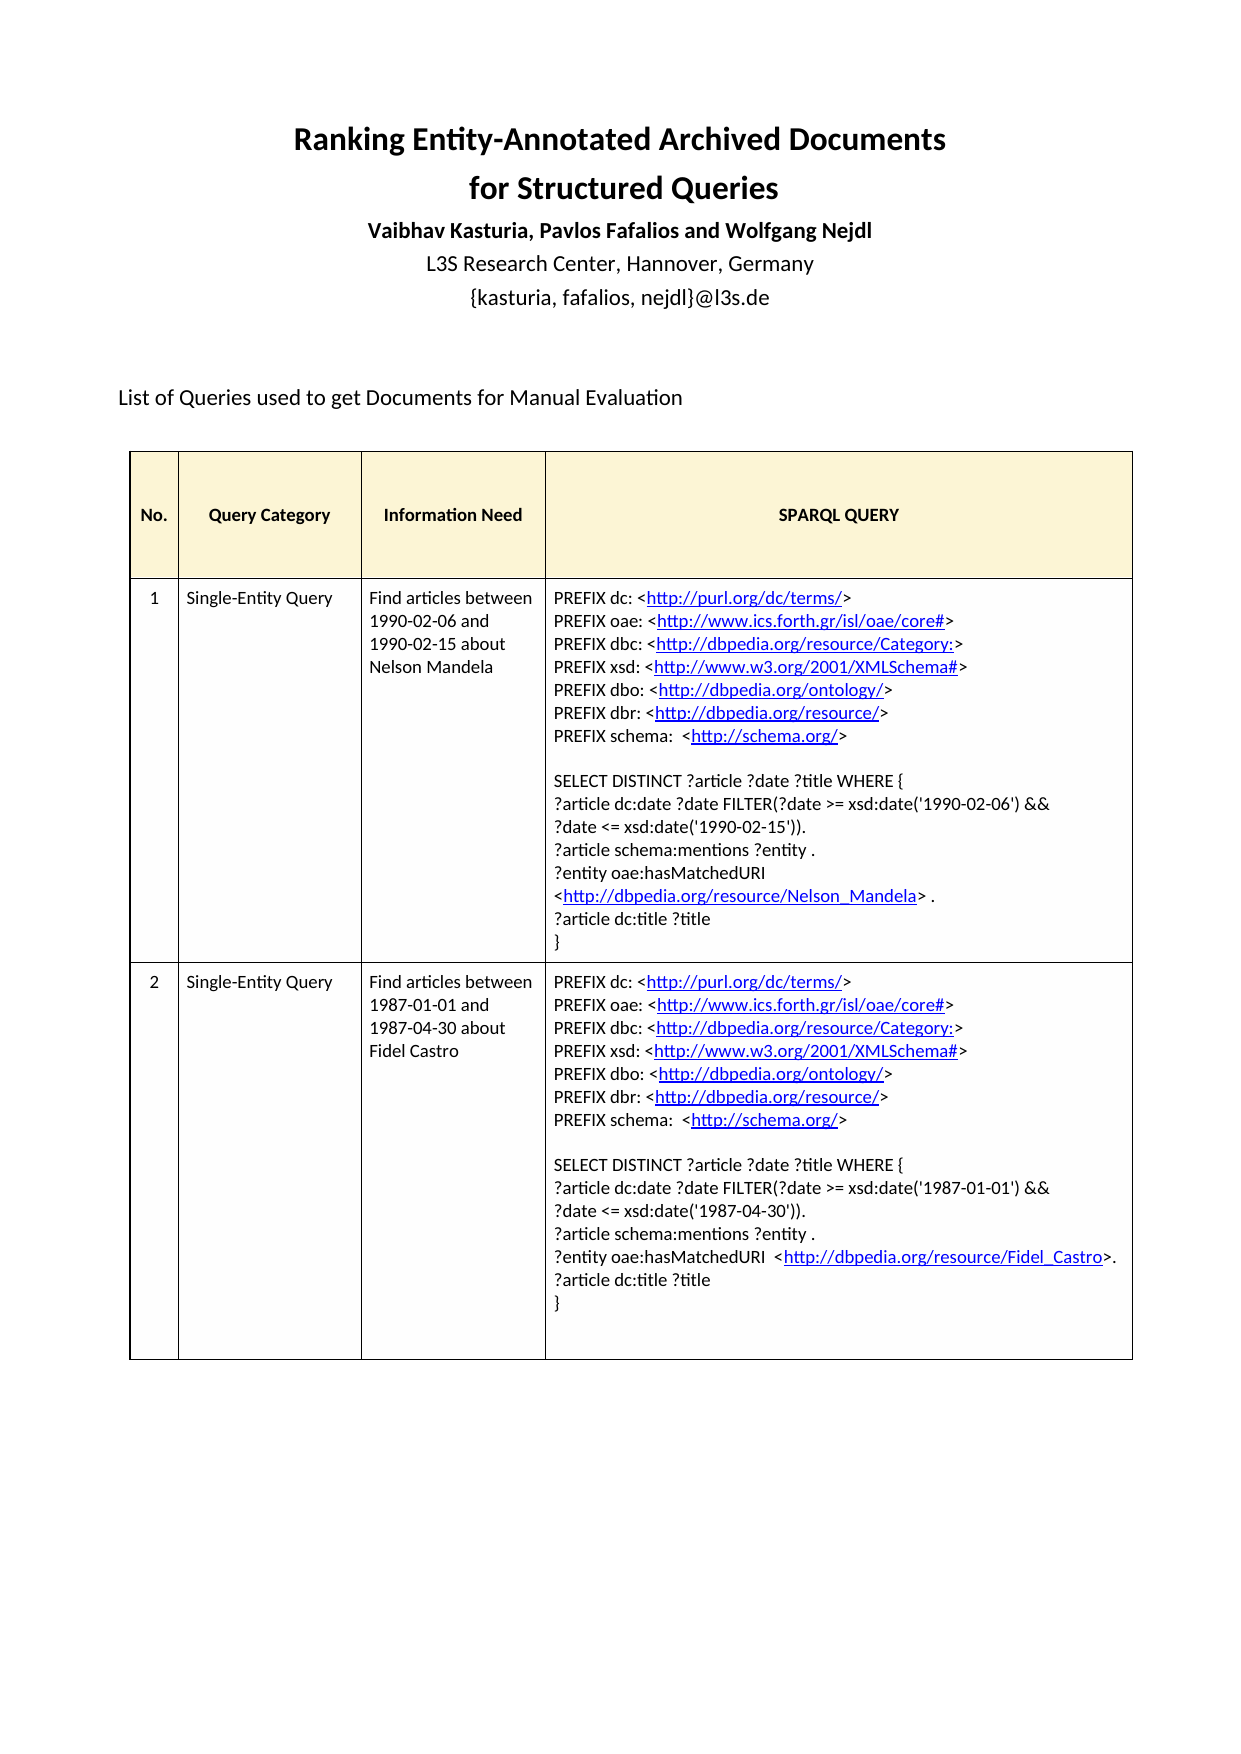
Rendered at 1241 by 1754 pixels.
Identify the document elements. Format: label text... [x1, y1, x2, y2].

text {kasturia, fafalios, nejdl}@l3s.de [118, 283, 1122, 311]
table_header Query Category [179, 452, 361, 577]
table_cell Find articles between 1990-02-06 and 1990-02-15 about Nelson Mandela [362, 579, 545, 961]
text List of Queries used to get Documents for Manual Evaluation [118, 383, 1122, 412]
text Ranking Entity-Annotated Archived Documents [118, 118, 1122, 159]
table_cell 2 [131, 963, 178, 1359]
table_cell Find articles between 1987-01-01 and 1987-04-30 about Fidel Castro [362, 963, 545, 1359]
text L3S Research Center, Hannover, Germany [118, 249, 1122, 277]
table_cell PREFIX dc: <http://purl.org/dc/terms/> PREFIX oae: <http://www.ics.forth.gr/isl/oae/core#> PREFIX dbc: <http://dbpedia.org/resource/Category:> PREFIX xsd: <http://www.w3.org/2001/XMLSchema#> PREFIX dbo: <http://dbpedia.org/ontology/> PREFIX dbr: <http://dbpedia.org/resource/> PREFIX schema: <http://schema.org/> SELECT DISTINCT ?article ?date ?title WHERE { ?article dc:date ?date FILTER(?date >= xsd:date('1990-02-06') && ?date <= xsd:date('1990-02-15')). ?article schema:mentions ?entity . ?entity oae:hasMatchedURI <http://dbpedia.org/resource/Nelson_Mandela> . ?article dc:title ?title } [546, 579, 1132, 961]
table_cell 1 [131, 579, 178, 961]
table_header Information Need [362, 452, 545, 577]
text for Structured Queries [118, 167, 1122, 208]
table_header No. [131, 452, 178, 577]
text Vaibhav Kasturia, Pavlos Fafalios and Wolfgang Nejdl [118, 216, 1122, 244]
table_cell Single-Entity Query [179, 963, 361, 1359]
table_cell Single-Entity Query [179, 579, 361, 961]
table_header SPARQL QUERY [546, 452, 1132, 577]
table_cell PREFIX dc: <http://purl.org/dc/terms/> PREFIX oae: <http://www.ics.forth.gr/isl/oae/core#> PREFIX dbc: <http://dbpedia.org/resource/Category:> PREFIX xsd: <http://www.w3.org/2001/XMLSchema#> PREFIX dbo: <http://dbpedia.org/ontology/> PREFIX dbr: <http://dbpedia.org/resource/> PREFIX schema: <http://schema.org/> SELECT DISTINCT ?article ?date ?title WHERE { ?article dc:date ?date FILTER(?date >= xsd:date('1987-01-01') && ?date <= xsd:date('1987-04-30')). ?article schema:mentions ?entity . ?entity oae:hasMatchedURI <http://dbpedia.org/resource/Fidel_Castro>. ?article dc:title ?title } [546, 963, 1132, 1359]
